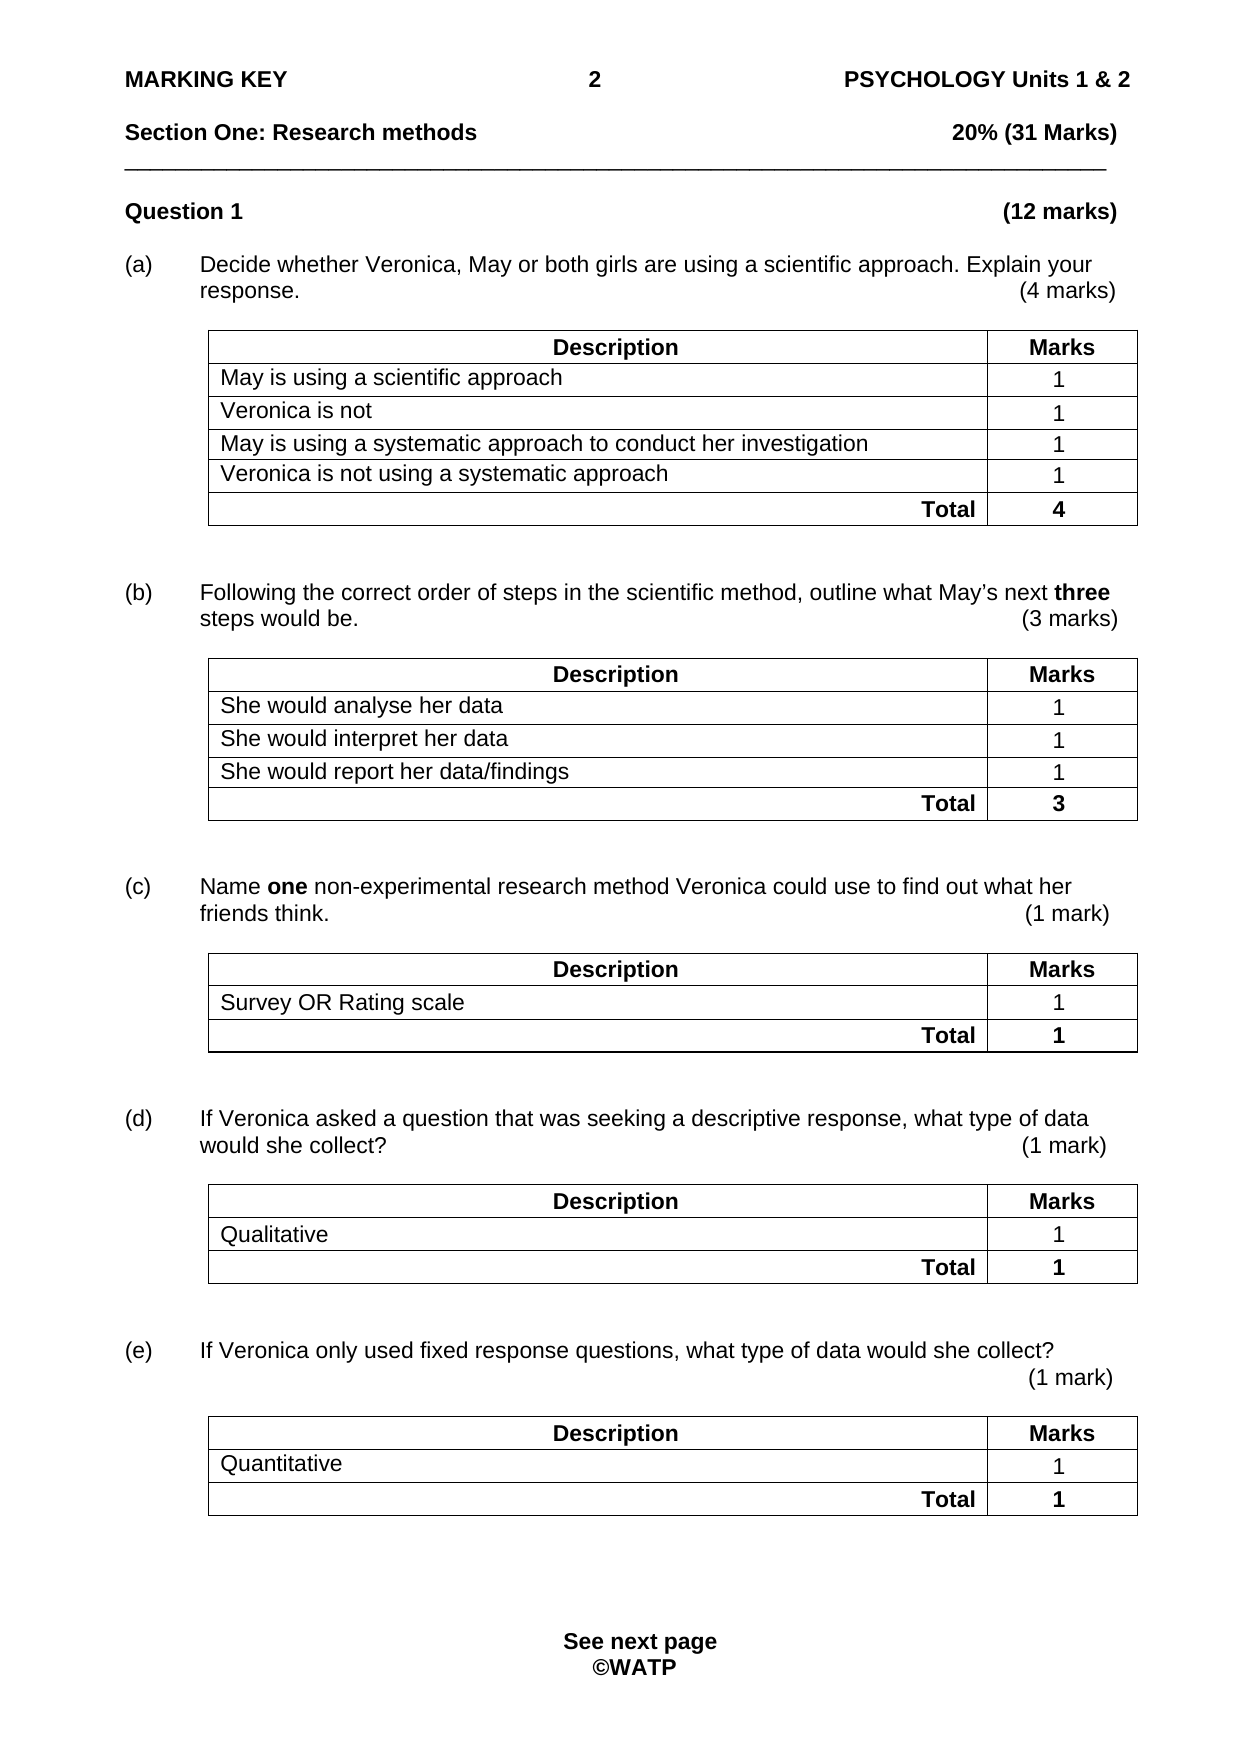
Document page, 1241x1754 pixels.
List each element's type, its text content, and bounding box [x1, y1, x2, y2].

table_cell Total [209, 493, 987, 525]
table_cell 1 [988, 986, 1137, 1018]
table_header Description [209, 1417, 987, 1449]
text Question 1 (12 marks) [124, 198, 1119, 224]
list Decide whether Veronica, May or both girls are using a scientific approach. Explain your response. (4 marks) [124, 251, 1119, 303]
table_cell 1 [988, 725, 1137, 757]
table_cell Quantitative [209, 1450, 987, 1482]
table_cell May is using a systematic approach to conduct her investigation [209, 430, 987, 459]
table_cell Veronica is not using a systematic approach [209, 460, 987, 492]
table_cell 1 [988, 460, 1137, 492]
table_cell She would report her data/findings [209, 758, 987, 787]
table_cell She would analyse her data [209, 692, 987, 723]
list Name one non-experimental research method Veronica could use to find out what her friends think. (1 mark) [124, 873, 1119, 926]
table_cell 1 [988, 692, 1137, 723]
list If Veronica only used fixed response questions, what type of data would she collect? [124, 1337, 1119, 1363]
table_cell Qualitative [209, 1218, 987, 1250]
table_header Description [209, 954, 987, 985]
table_header Marks [988, 954, 1137, 985]
table_header Marks [988, 659, 1137, 691]
text _____________________________________________________________________________ [124, 145, 1119, 171]
table_header Description [209, 659, 987, 691]
table_cell 1 [988, 397, 1137, 429]
table_header Marks [988, 331, 1137, 363]
table_cell 1 [988, 758, 1137, 787]
table_header Marks [988, 1417, 1137, 1449]
table_cell Total [209, 788, 987, 819]
list Following the correct order of steps in the scientific method, outline what May’s next three steps would be. (3 marks) [124, 578, 1119, 631]
list If Veronica asked a question that was seeking a descriptive response, what type of data would she collect? (1 mark) [124, 1105, 1119, 1158]
text Section One: Research methods 20% (31 Marks) [124, 119, 1144, 145]
table_cell 4 [988, 493, 1137, 525]
table_cell Total [209, 1483, 987, 1515]
table_header Description [209, 331, 987, 363]
table_cell 1 [988, 364, 1137, 396]
table_cell Veronica is not [209, 397, 987, 429]
table_cell Total [209, 1020, 987, 1051]
table_header Description [209, 1185, 987, 1217]
table_cell 1 [988, 1251, 1137, 1283]
table_cell 1 [988, 1450, 1137, 1482]
table_cell 1 [988, 1020, 1137, 1051]
table_cell 1 [988, 430, 1137, 459]
table_header Marks [988, 1185, 1137, 1217]
table_cell 1 [988, 1218, 1137, 1250]
table_cell She would interpret her data [209, 725, 987, 757]
table_cell May is using a scientific approach [209, 364, 987, 396]
table_cell Total [209, 1251, 987, 1283]
table_cell 1 [988, 1483, 1137, 1515]
table_cell Survey OR Rating scale [209, 986, 987, 1018]
table_cell 3 [988, 788, 1137, 819]
list (1 mark) [199, 1363, 1119, 1390]
